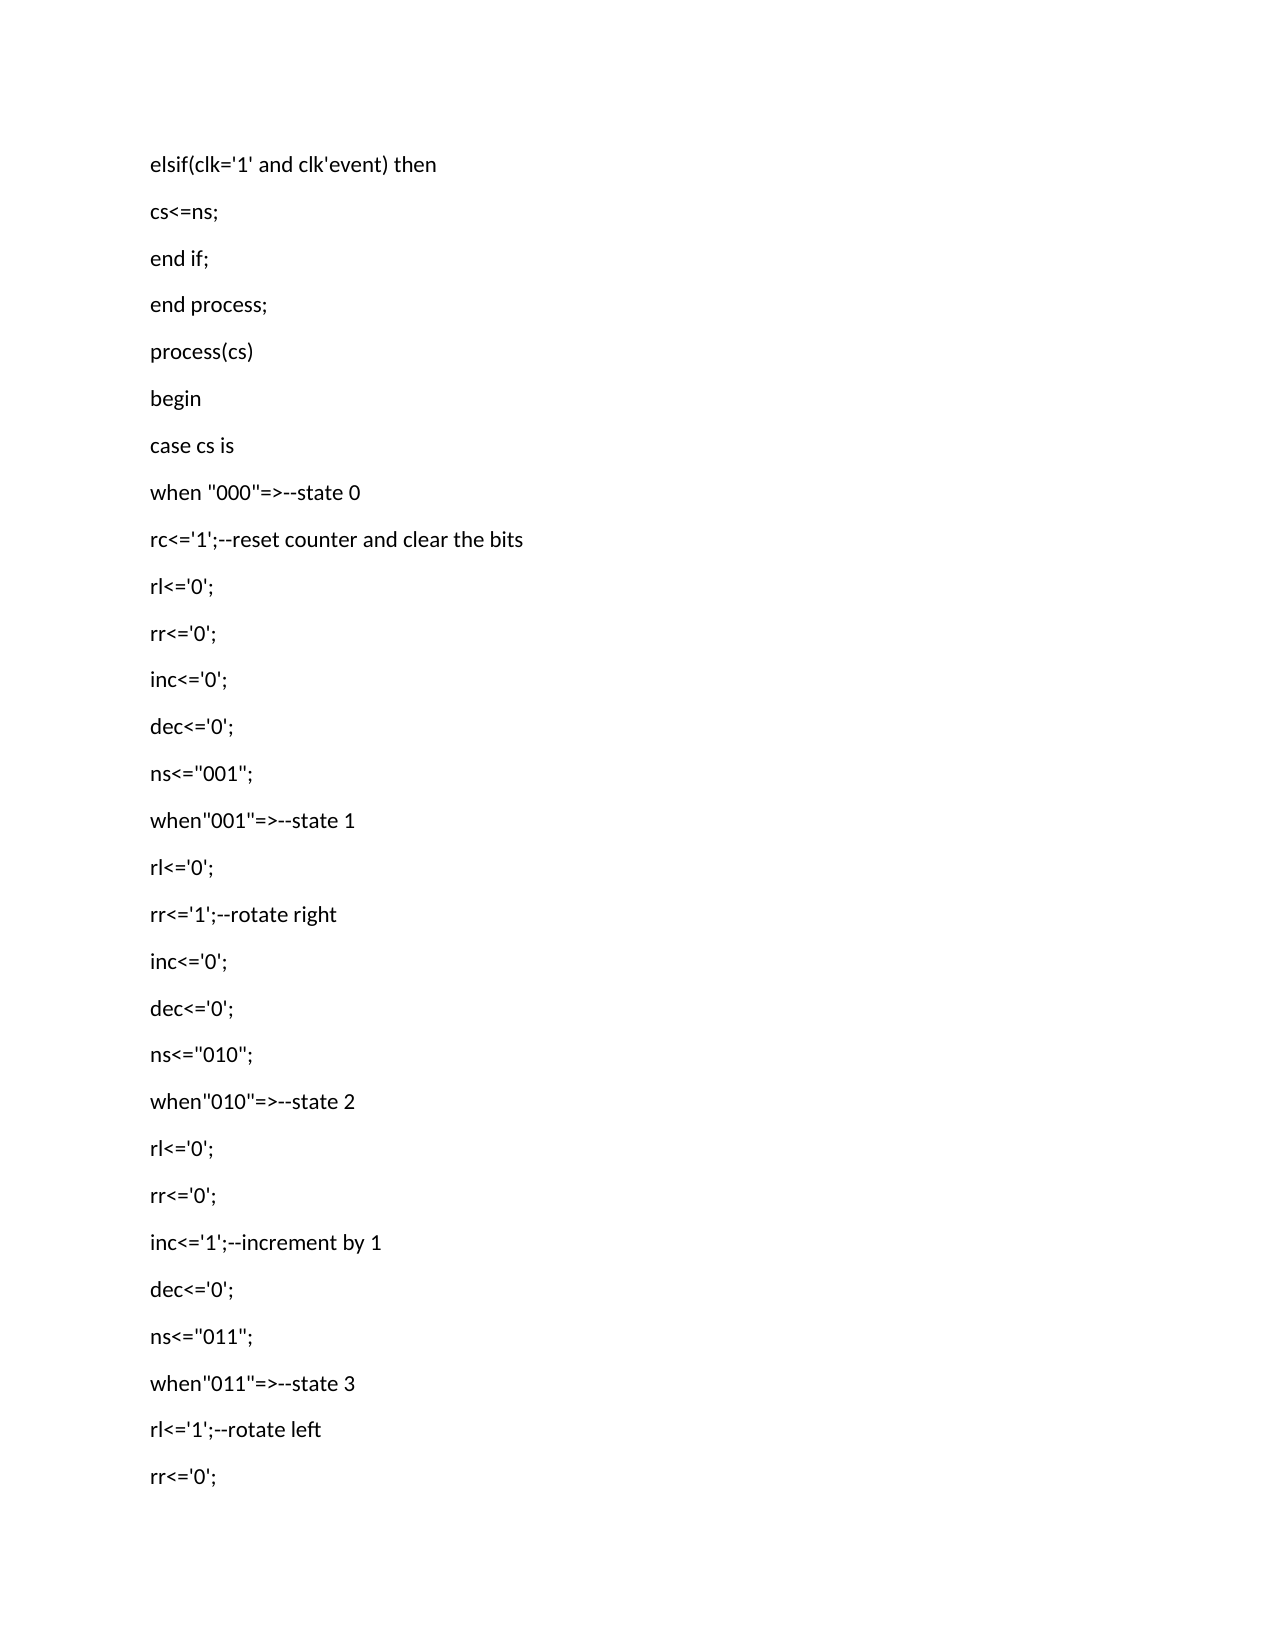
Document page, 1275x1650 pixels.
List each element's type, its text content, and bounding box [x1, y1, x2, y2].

text when"010"=>--state 2 [150, 1087, 1125, 1116]
text when "000"=>--state 0 [150, 478, 1125, 506]
text begin [150, 384, 1125, 412]
text rl<='0'; [150, 853, 1125, 881]
text rc<='1';--reset counter and clear the bits [150, 525, 1125, 553]
text dec<='0'; [150, 712, 1125, 741]
text ns<="010"; [150, 1041, 1125, 1069]
text when"001"=>--state 1 [150, 806, 1125, 834]
text rr<='1';--rotate right [150, 900, 1125, 928]
text ns<="001"; [150, 759, 1125, 787]
text rr<='0'; [150, 1181, 1125, 1209]
text rl<='0'; [150, 1134, 1125, 1162]
text elsif(clk='1' and clk'event) then [150, 150, 1125, 178]
text when"011"=>--state 3 [150, 1369, 1125, 1397]
text rr<='0'; [150, 1462, 1125, 1491]
text rr<='0'; [150, 619, 1125, 647]
text inc<='0'; [150, 666, 1125, 694]
text rl<='1';--rotate left [150, 1416, 1125, 1444]
text inc<='1';--increment by 1 [150, 1228, 1125, 1256]
text dec<='0'; [150, 1275, 1125, 1303]
text end if; [150, 244, 1125, 272]
text cs<=ns; [150, 197, 1125, 225]
text process(cs) [150, 337, 1125, 366]
text dec<='0'; [150, 994, 1125, 1022]
text case cs is [150, 431, 1125, 459]
text ns<="011"; [150, 1322, 1125, 1350]
text inc<='0'; [150, 947, 1125, 975]
text end process; [150, 291, 1125, 319]
text rl<='0'; [150, 572, 1125, 600]
